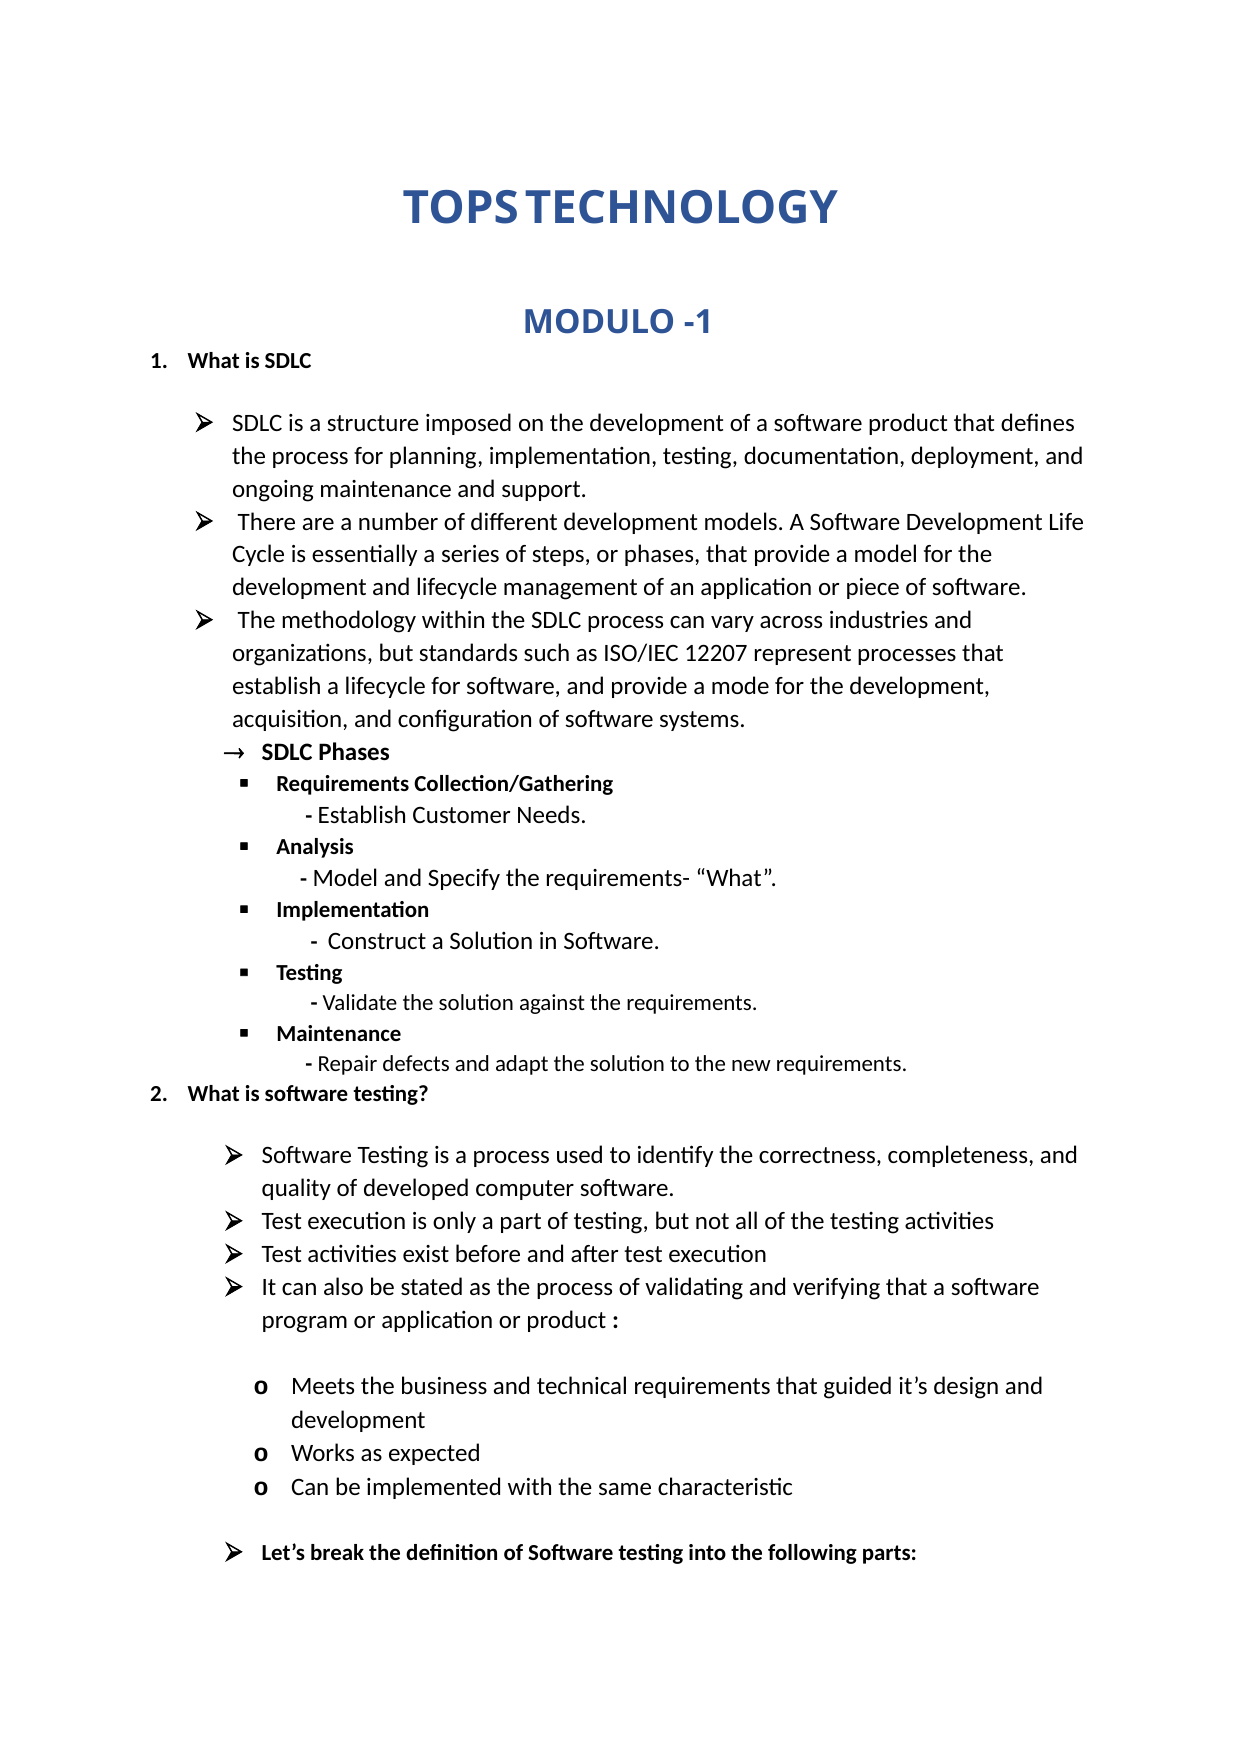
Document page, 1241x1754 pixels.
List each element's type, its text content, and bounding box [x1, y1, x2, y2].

list Test execution is only a part of testing, but not all of the testing activities [224, 1205, 1090, 1236]
list - Construct a Solution in Software. [300, 925, 1090, 956]
list SDLC is a structure imposed on the development of a software product that defines the process for planning, implementation, testing, documentation, deployment, and ongoing maintenance and support. [194, 407, 1090, 503]
list Software Testing is a process used to identify the correctness, completeness, and quality of developed computer software. [224, 1139, 1090, 1203]
list - Establish Customer Needs. [300, 799, 1090, 830]
list What is software testing? [150, 1079, 1090, 1107]
subtitle MODULO -1 [150, 297, 1090, 343]
list Implementation [238, 895, 1090, 923]
list What is SDLC [150, 346, 1090, 374]
list The methodology within the SDLC process can vary across industries and organizations, but standards such as ISO/IEC 12207 represent processes that establish a lifecycle for software, and provide a mode for the development, acquisition, and configuration of software systems. [194, 604, 1090, 734]
list - Repair defects and adapt the solution to the new requirements. [300, 1049, 1090, 1077]
list There are a number of different development models. A Software Development Life Cycle is essentially a series of steps, or phases, that provide a model for the development and lifecycle management of an application or piece of software. [194, 506, 1090, 602]
list - Validate the solution against the requirements. [300, 988, 1090, 1017]
list Test activities exist before and after test execution [224, 1238, 1090, 1269]
list Meets the business and technical requirements that guided it’s design and development [253, 1370, 1090, 1435]
list Let’s break the definition of Software testing into the following parts: [224, 1538, 1090, 1567]
list Requirements Collection/Gathering [238, 769, 1090, 797]
list Can be implemented with the same characteristic [253, 1471, 1090, 1503]
list It can also be stated as the process of validating and verifying that a software program or application or product : [224, 1271, 1090, 1335]
list Works as expected [253, 1437, 1090, 1469]
list Testing [238, 958, 1090, 986]
list Maintenance [238, 1019, 1090, 1047]
list SDLC Phases [224, 736, 1090, 767]
subtitle TOPS TECHNOLOGY [150, 175, 1090, 237]
list - Model and Specify the requirements- “What”. [300, 862, 1090, 893]
list Analysis [238, 832, 1090, 860]
